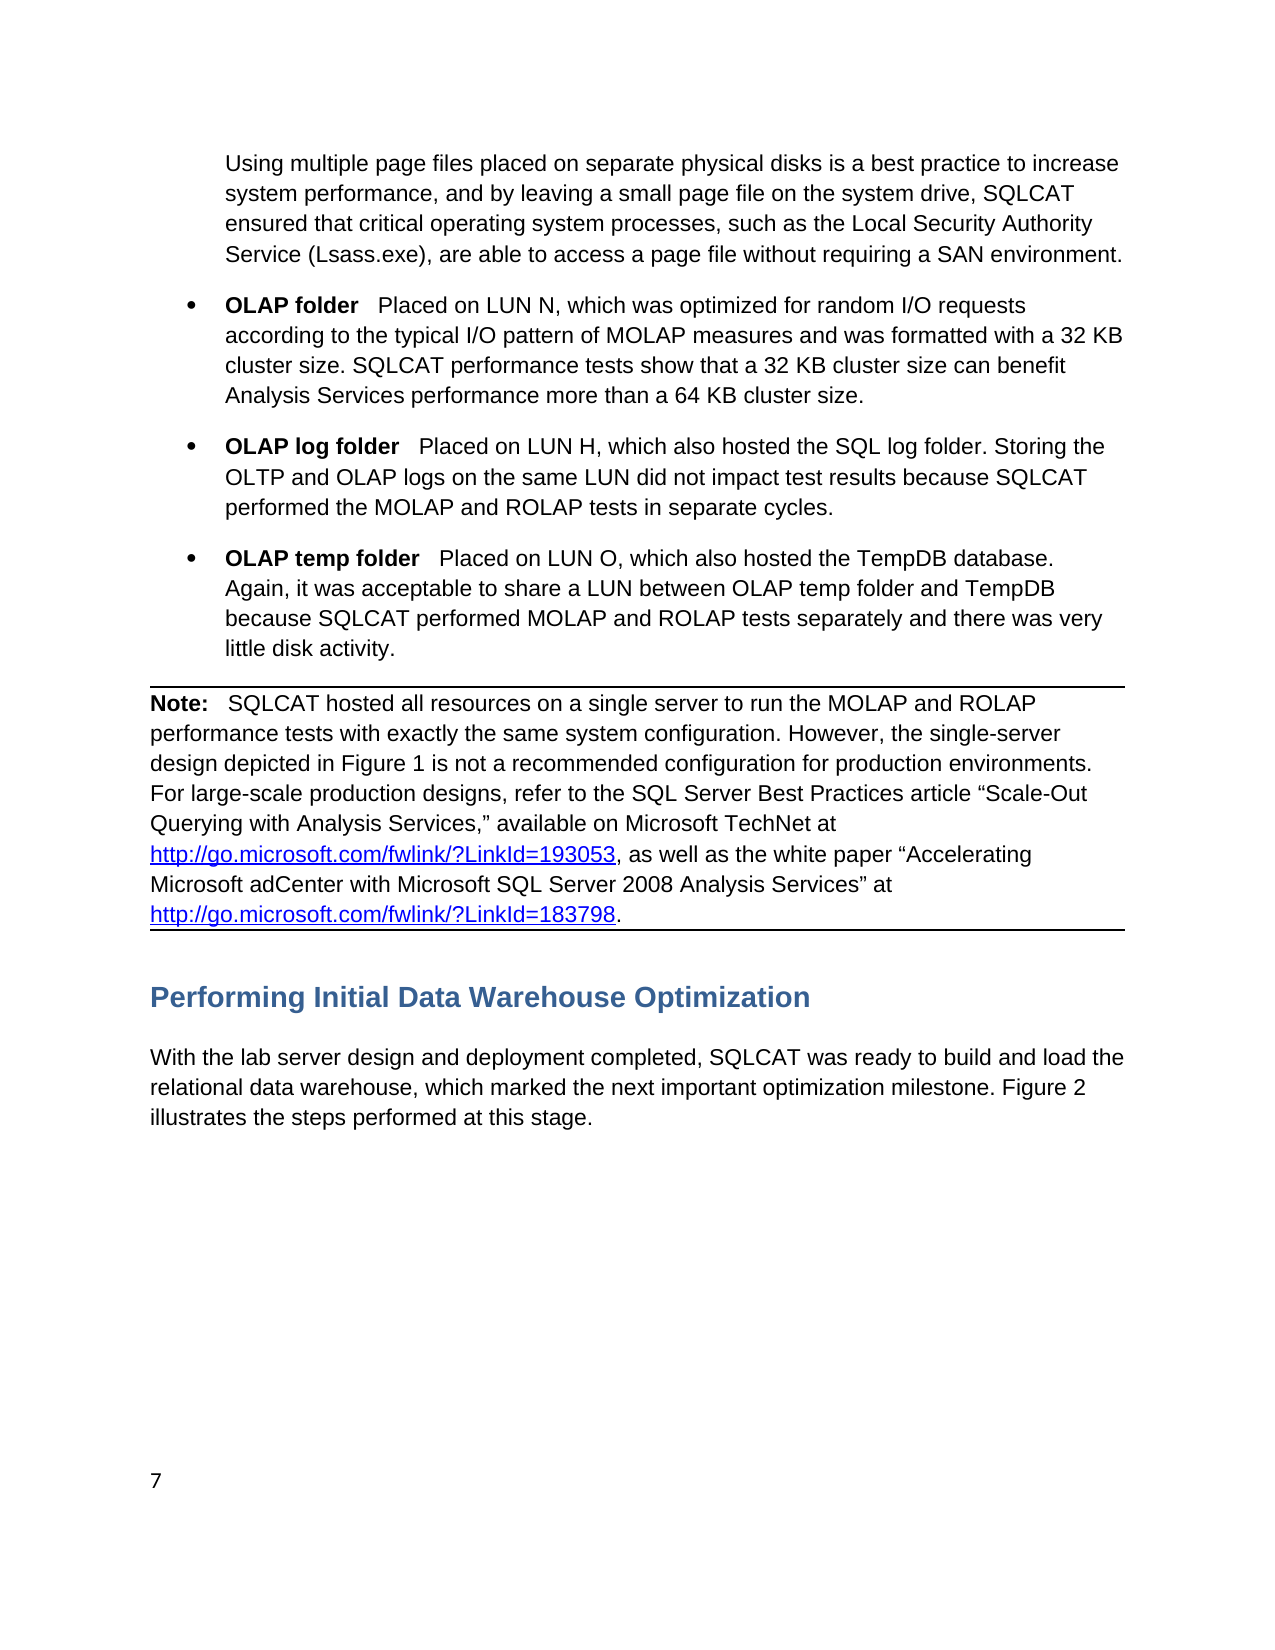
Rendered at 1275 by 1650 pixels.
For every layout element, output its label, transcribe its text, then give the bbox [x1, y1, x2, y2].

subtitle Performing Initial Data Warehouse Optimization [150, 980, 1125, 1014]
text With the lab server design and deployment completed, SQLCAT was ready to build and load the relational data warehouse, which marked the next important optimization milestone. Figure 2 illustrates the steps performed at this stage. [150, 1044, 1125, 1131]
list OLAP temp folder Placed on LUN O, which also hosted the TempDB database. Again, it was acceptable to share a LUN between OLAP temp folder and TempDB because SQLCAT performed MOLAP and ROLAP tests separately and there was very little disk activity. [187, 545, 1125, 662]
list OLAP folder Placed on LUN N, which was optimized for random I/O requests according to the typical I/O pattern of MOLAP measures and was formatted with a 32 KB cluster size. SQLCAT performance tests show that a 32 KB cluster size can benefit Analysis Services performance more than a 64 KB cluster size. [187, 292, 1125, 409]
list OLAP log folder Placed on LUN H, which also hosted the SQL log folder. Storing the OLTP and OLAP logs on the same LUN did not impact test results because SQLCAT performed the MOLAP and ROLAP tests in separate cycles. [187, 433, 1125, 520]
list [187, 150, 1125, 267]
text Note: SQLCAT hosted all resources on a single server to run the MOLAP and ROLAP performance tests with exactly the same system configuration. However, the single-server design depicted in Figure 1 is not a recommended configuration for production environments. For large-scale production designs, refer to the SQL Server Best Practices article “Scale-Out Querying with Analysis Services,” available on Microsoft TechNet at http://go.microsoft.com/fwlink/?LinkId=193053, as well as the white paper “Accelerating Microsoft adCenter with Microsoft SQL Server 2008 Analysis Services” at http://go.microsoft.com/fwlink/?LinkId=183798. [150, 688, 1125, 929]
